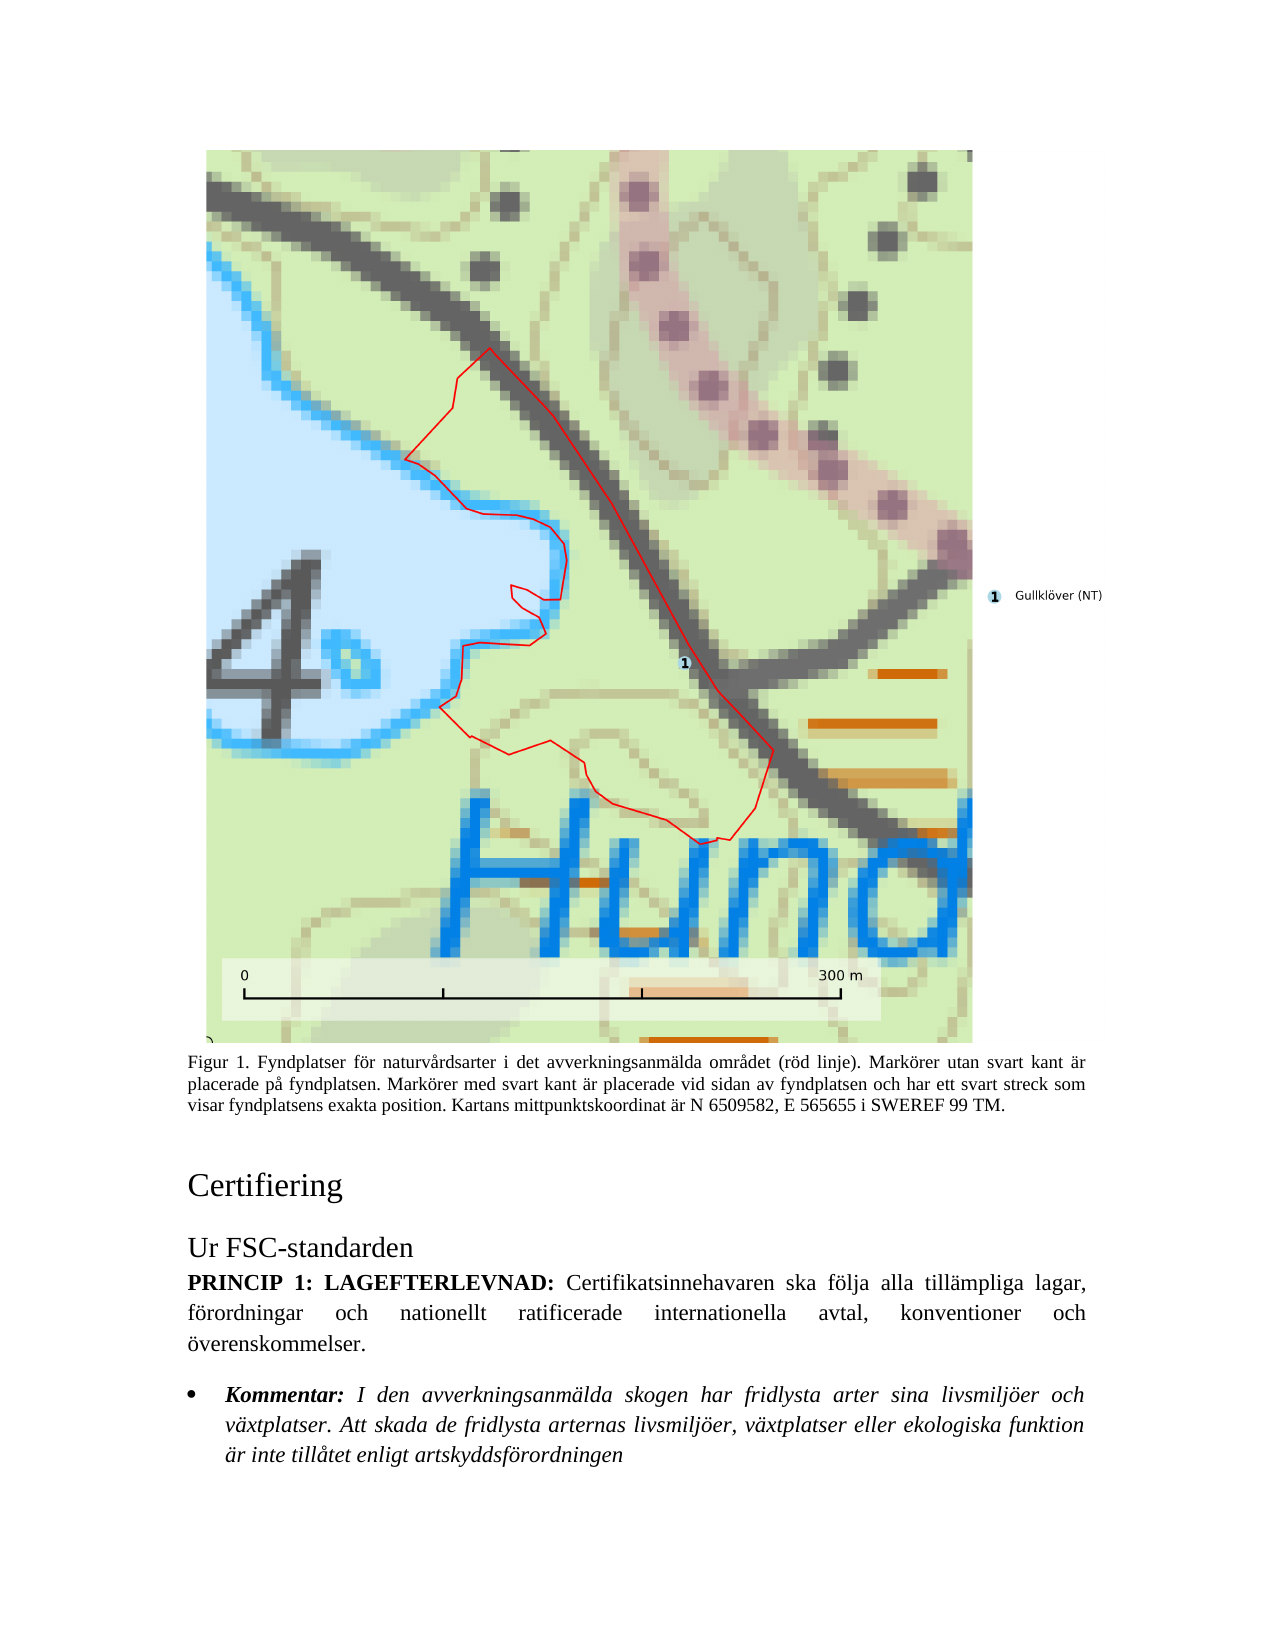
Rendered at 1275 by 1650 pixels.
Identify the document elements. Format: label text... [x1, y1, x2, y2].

text PRINCIP 1: LAGEFTERLEVNAD: Certifikatsinnehavaren ska följa alla tillämpliga lagar, förordningar och nationellt ratificerade internationella avtal, konventioner och överenskommelser. [187, 1269, 1087, 1356]
picture [206, 150, 1107, 1043]
list Kommentar: I den avverkningsanmälda skogen har fridlysta arter sina livsmiljöer och växtplatser. Att skada de fridlysta arternas livsmiljöer, växtplatser eller ekologiska funktion är inte tillåtet enligt artskyddsförordningen [187, 1381, 1087, 1467]
text Figur 1. Fyndplatser för naturvårdsarter i det avverkningsanmälda området (röd linje). Markörer utan svart kant är placerade på fyndplatsen. Markörer med svart kant är placerade vid sidan av fyndplatsen och har ett svart streck som visar fyndplatsens exakta position. Kartans mittpunktskoordinat är N 6509582, E 565655 i SWEREF 99 TM. [187, 1051, 1087, 1116]
subtitle Ur FSC-standarden [187, 1231, 1087, 1264]
subtitle Certifiering [187, 1166, 1087, 1204]
